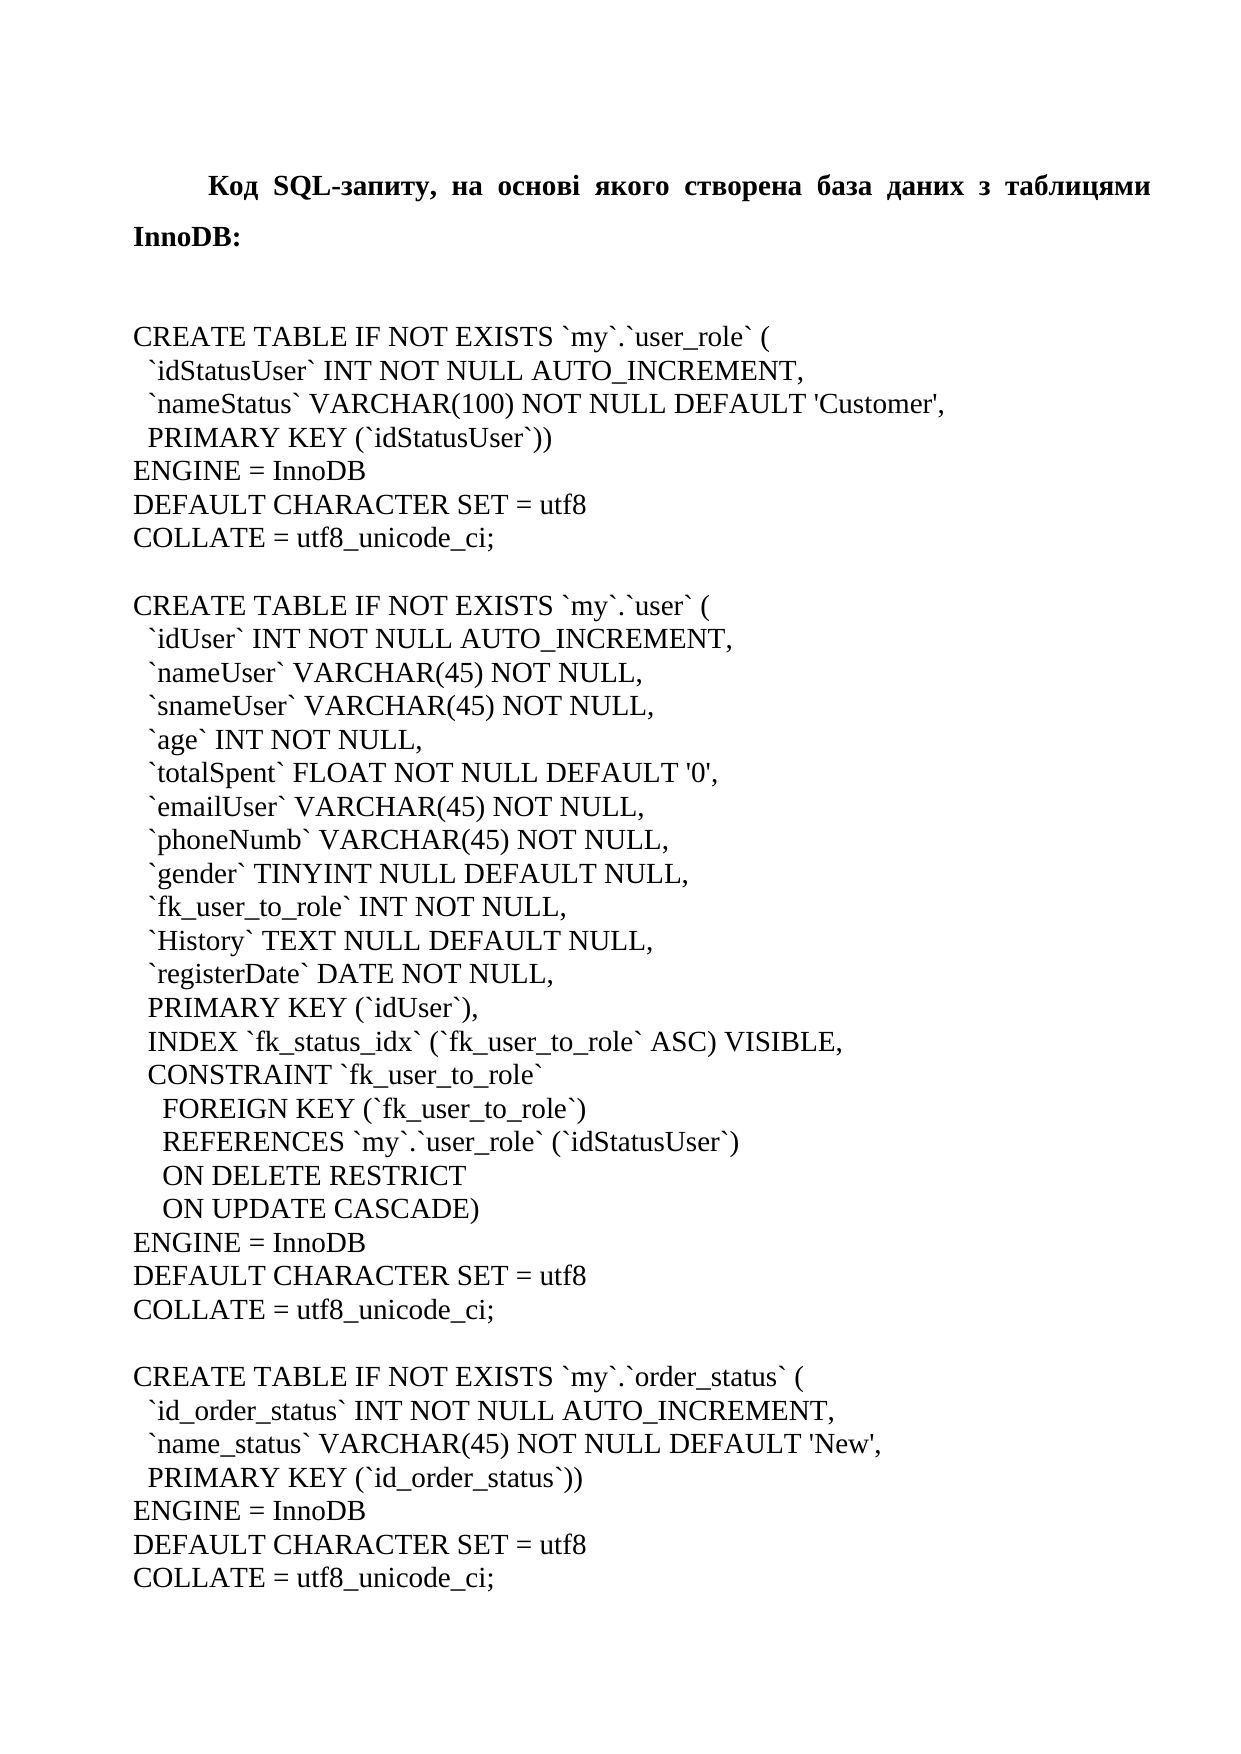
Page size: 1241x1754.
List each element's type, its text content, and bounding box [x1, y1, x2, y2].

text ON DELETE RESTRICT [133, 1158, 1152, 1191]
text `idUser` INT NOT NULL AUTO_INCREMENT, [133, 621, 1152, 655]
text FOREIGN KEY (`fk_user_to_role`) [133, 1091, 1152, 1124]
text CREATE TABLE IF NOT EXISTS `my`.`user` ( [133, 588, 1152, 621]
text COLLATE = utf8_unicode_ci; [133, 1560, 1152, 1594]
text CONSTRAINT `fk_user_to_role` [133, 1057, 1152, 1091]
text REFERENCES `my`.`user_role` (`idStatusUser`) [133, 1124, 1152, 1158]
text ENGINE = InnoDB [133, 453, 1152, 487]
text `nameStatus` VARCHAR(100) NOT NULL DEFAULT 'Customer', [133, 386, 1152, 420]
text COLLATE = utf8_unicode_ci; [133, 521, 1152, 554]
text `registerDate` DATE NOT NULL, [133, 957, 1152, 990]
text ENGINE = InnoDB [133, 1493, 1152, 1527]
text ON UPDATE CASCADE) [133, 1191, 1152, 1225]
text COLLATE = utf8_unicode_ci; [133, 1292, 1152, 1326]
text ENGINE = InnoDB [133, 1225, 1152, 1258]
text `phoneNumb` VARCHAR(45) NOT NULL, [133, 822, 1152, 856]
text `age` INT NOT NULL, [133, 722, 1152, 755]
text DEFAULT CHARACTER SET = utf8 [133, 1527, 1152, 1560]
text `gender` TINYINT NULL DEFAULT NULL, [133, 856, 1152, 889]
text `History` TEXT NULL DEFAULT NULL, [133, 923, 1152, 957]
text CREATE TABLE IF NOT EXISTS `my`.`order_status` ( [133, 1359, 1152, 1393]
text `name_status` VARCHAR(45) NOT NULL DEFAULT 'New', [133, 1426, 1152, 1460]
text CREATE TABLE IF NOT EXISTS `my`.`user_role` ( [133, 319, 1152, 353]
text PRIMARY KEY (`id_order_status`)) [133, 1460, 1152, 1493]
text PRIMARY KEY (`idStatusUser`)) [133, 420, 1152, 453]
text `idStatusUser` INT NOT NULL AUTO_INCREMENT, [133, 353, 1152, 386]
text `totalSpent` FLOAT NOT NULL DEFAULT '0', [133, 755, 1152, 789]
text PRIMARY KEY (`idUser`), [133, 990, 1152, 1024]
text DEFAULT CHARACTER SET = utf8 [133, 487, 1152, 521]
text `fk_user_to_role` INT NOT NULL, [133, 889, 1152, 923]
text `id_order_status` INT NOT NULL AUTO_INCREMENT, [133, 1393, 1152, 1426]
text `emailUser` VARCHAR(45) NOT NULL, [133, 789, 1152, 822]
text Код SQL-запиту, на основі якого створена база даних з таблицями InnoDB: [133, 168, 1152, 252]
text `nameUser` VARCHAR(45) NOT NULL, [133, 655, 1152, 688]
text INDEX `fk_status_idx` (`fk_user_to_role` ASC) VISIBLE, [133, 1024, 1152, 1057]
text `snameUser` VARCHAR(45) NOT NULL, [133, 688, 1152, 722]
text DEFAULT CHARACTER SET = utf8 [133, 1258, 1152, 1292]
